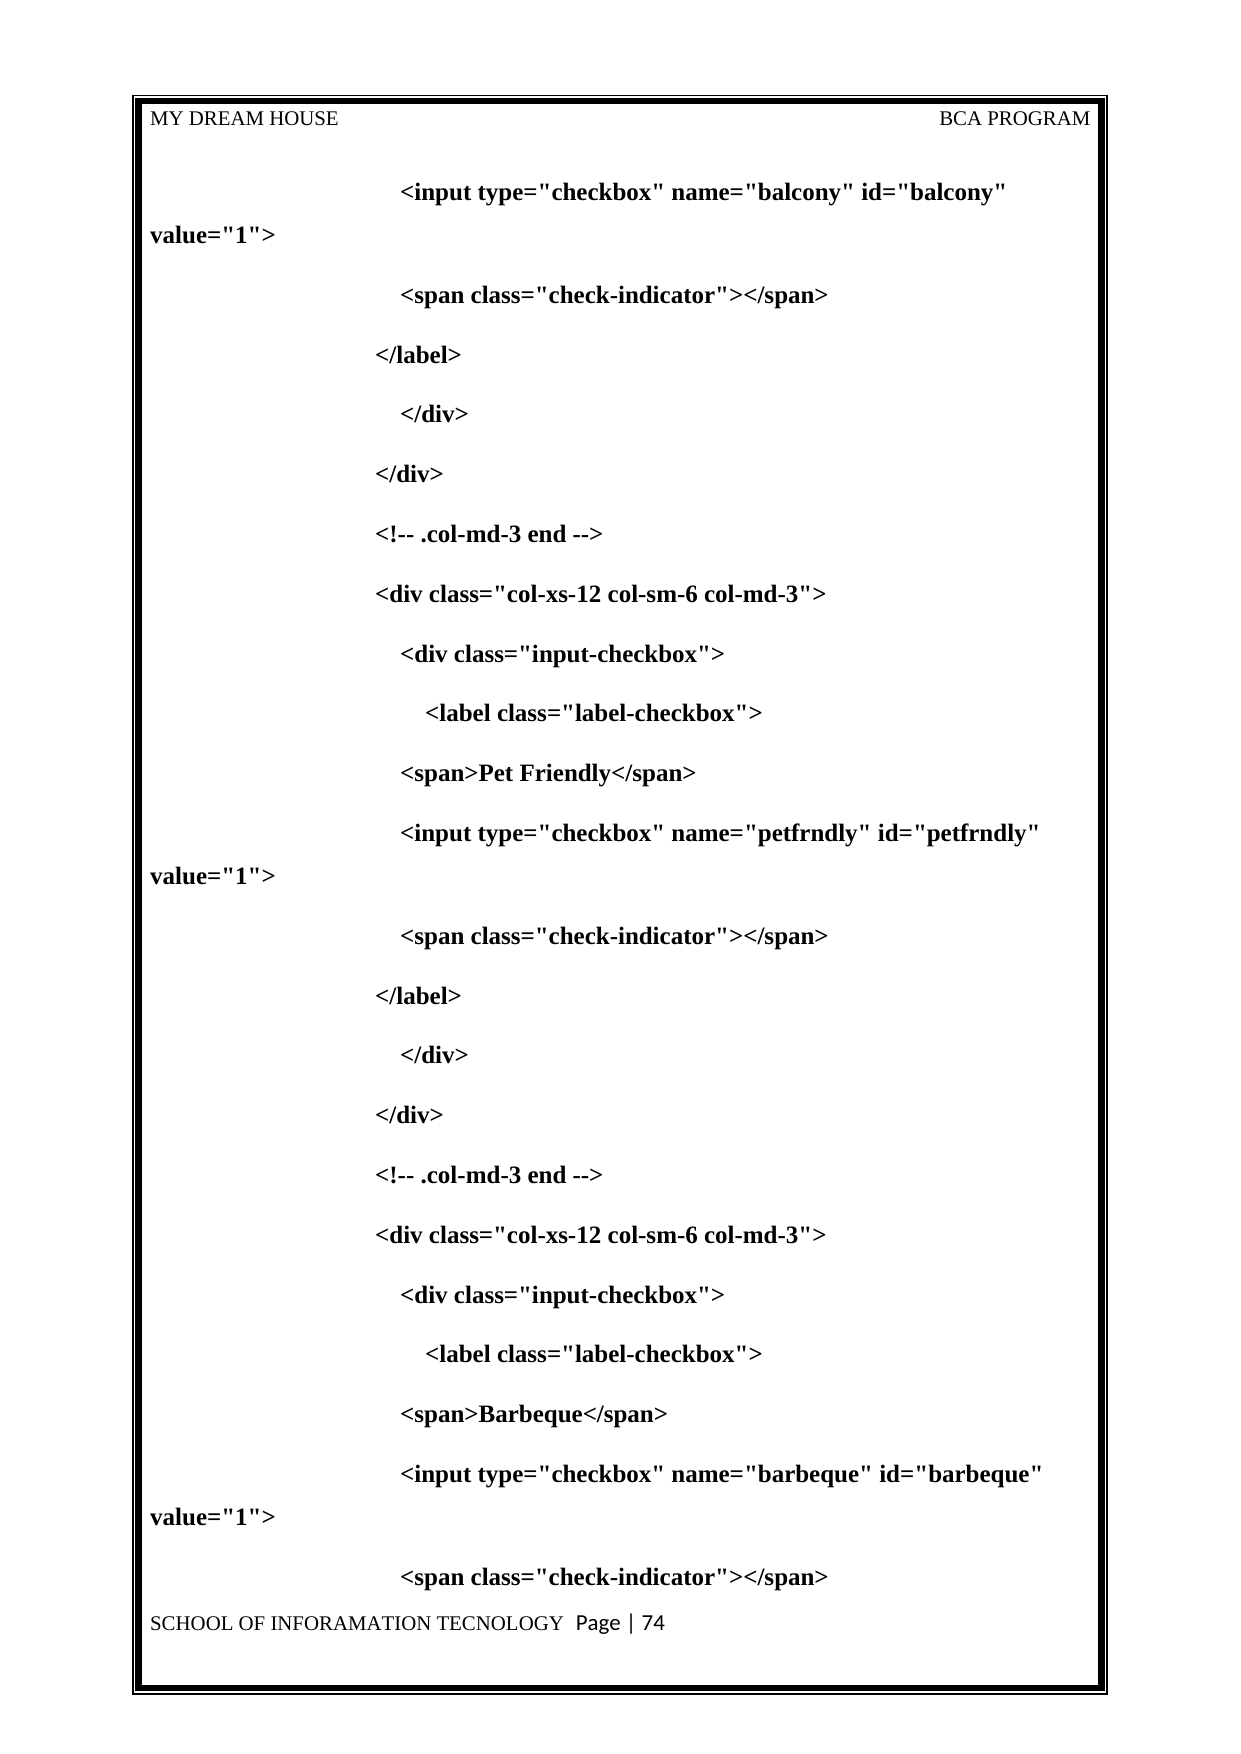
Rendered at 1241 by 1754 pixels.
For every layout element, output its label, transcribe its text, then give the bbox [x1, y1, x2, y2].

text <input type="checkbox" name="petfrndly" id="petfrndly" value="1"> [150, 818, 1090, 890]
text <div class="input-checkbox"> [150, 1280, 1090, 1308]
text <label class="label-checkbox"> [150, 698, 1090, 727]
text <div class="col-xs-12 col-sm-6 col-md-3"> [150, 579, 1090, 608]
text </label> [150, 340, 1090, 368]
text <input type="checkbox" name="barbeque" id="barbeque" value="1"> [150, 1459, 1090, 1531]
text <input type="checkbox" name="balcony" id="balcony" value="1"> [150, 177, 1090, 249]
text <div class="col-xs-12 col-sm-6 col-md-3"> [150, 1220, 1090, 1249]
text <div class="input-checkbox"> [150, 639, 1090, 667]
text <span class="check-indicator"></span> [150, 921, 1090, 950]
text </div> [150, 1041, 1090, 1069]
text <!-- .col-md-3 end --> [150, 519, 1090, 548]
text </div> [150, 459, 1090, 488]
text <span>Barbeque</span> [150, 1399, 1090, 1428]
text </div> [150, 1100, 1090, 1129]
text </div> [150, 399, 1090, 428]
text <span class="check-indicator"></span> [150, 1562, 1090, 1591]
text <span>Pet Friendly</span> [150, 758, 1090, 787]
text <label class="label-checkbox"> [150, 1339, 1090, 1368]
text <!-- .col-md-3 end --> [150, 1160, 1090, 1189]
text </label> [150, 981, 1090, 1009]
text <span class="check-indicator"></span> [150, 280, 1090, 309]
